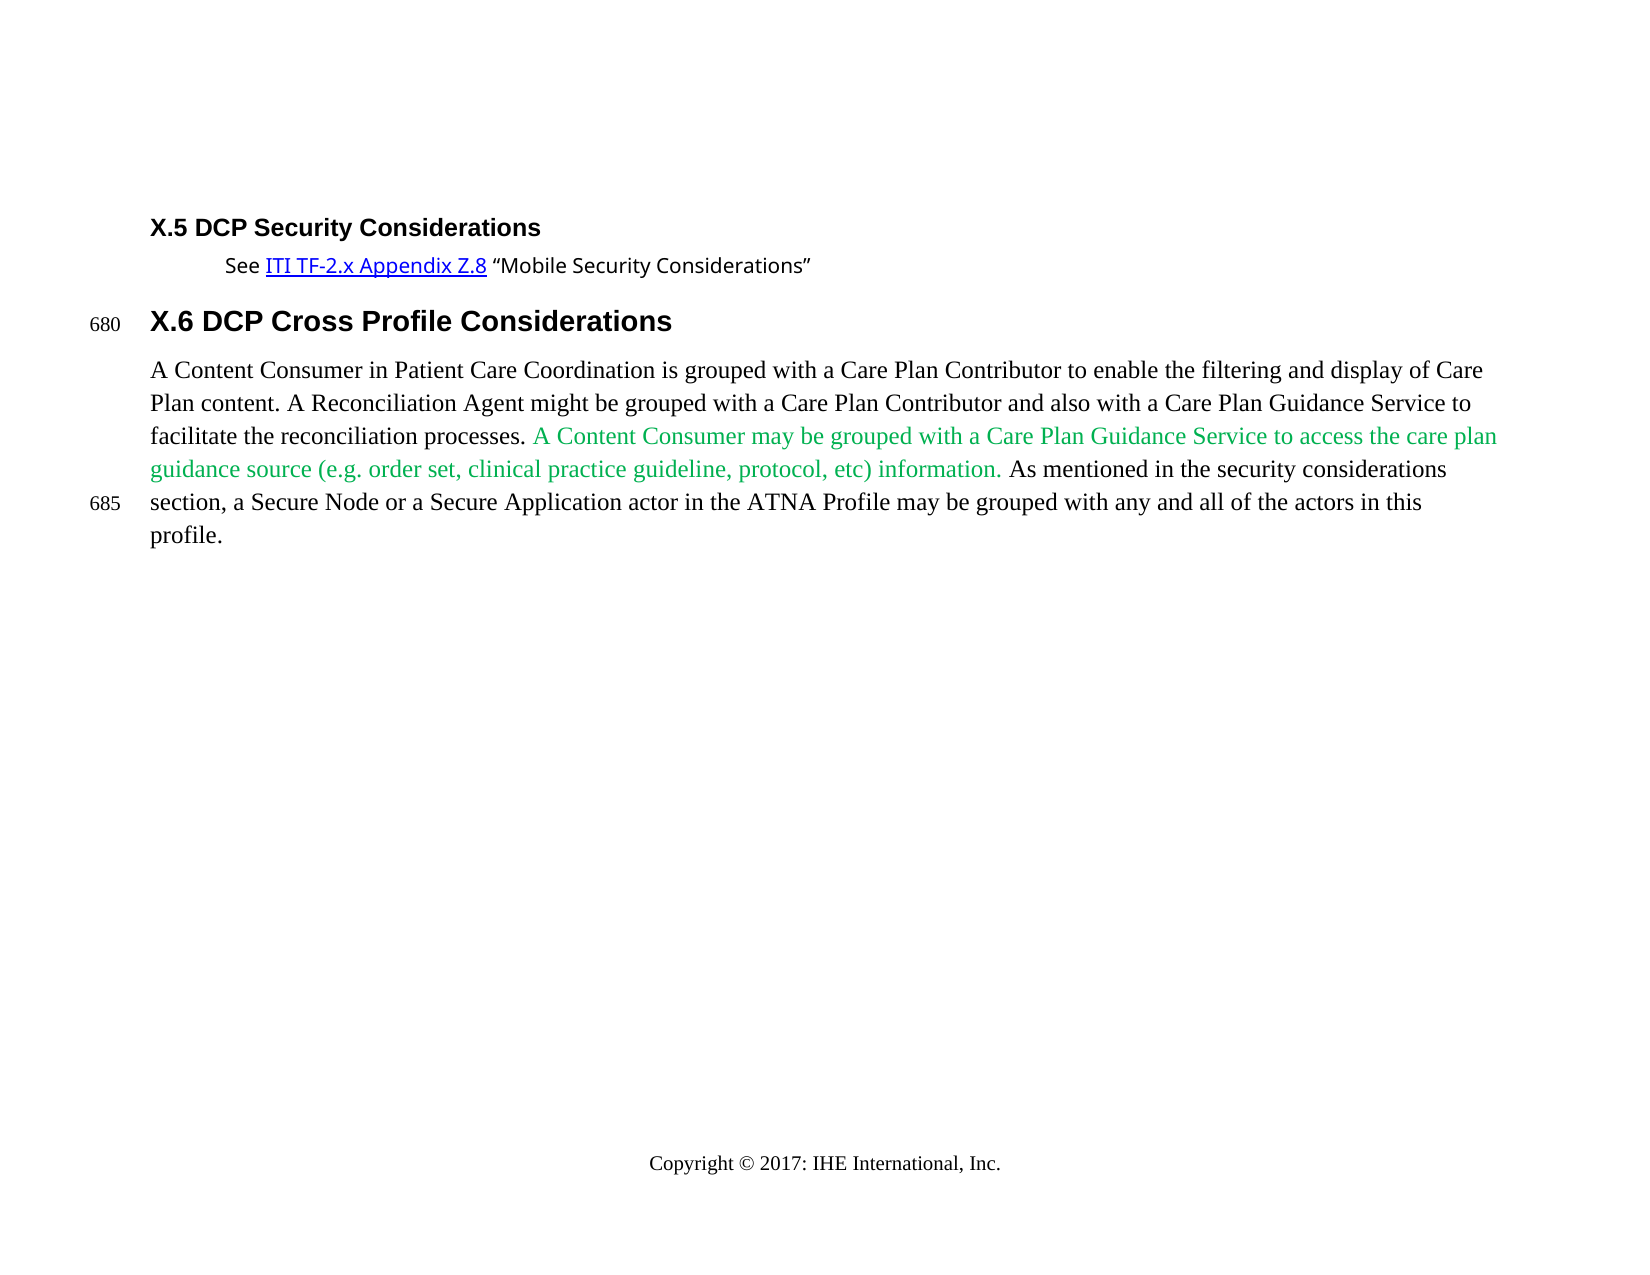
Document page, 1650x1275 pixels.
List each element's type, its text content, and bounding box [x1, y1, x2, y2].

subtitle X.6 DCP Cross Profile Considerations [150, 304, 1500, 337]
subtitle X.5 DCP Security Considerations [150, 212, 1500, 241]
text A Content Consumer in Patient Care Coordination is grouped with a Care Plan Contributor to enable the filtering and display of Care Plan content. A Reconciliation Agent might be grouped with a Care Plan Contributor and also with a Care Plan Guidance Service to facilitate the reconciliation processes. A Content Consumer may be grouped with a Care Plan Guidance Service to access the care plan guidance source (e.g. order set, clinical practice guideline, protocol, etc) information. As mentioned in the security considerations section, a Secure Node or a Secure Application actor in the ATNA Profile may be grouped with any and all of the actors in this profile. [150, 355, 1500, 549]
text See ITI TF-2.x Appendix Z.8 “Mobile Security Considerations” [225, 252, 1500, 279]
